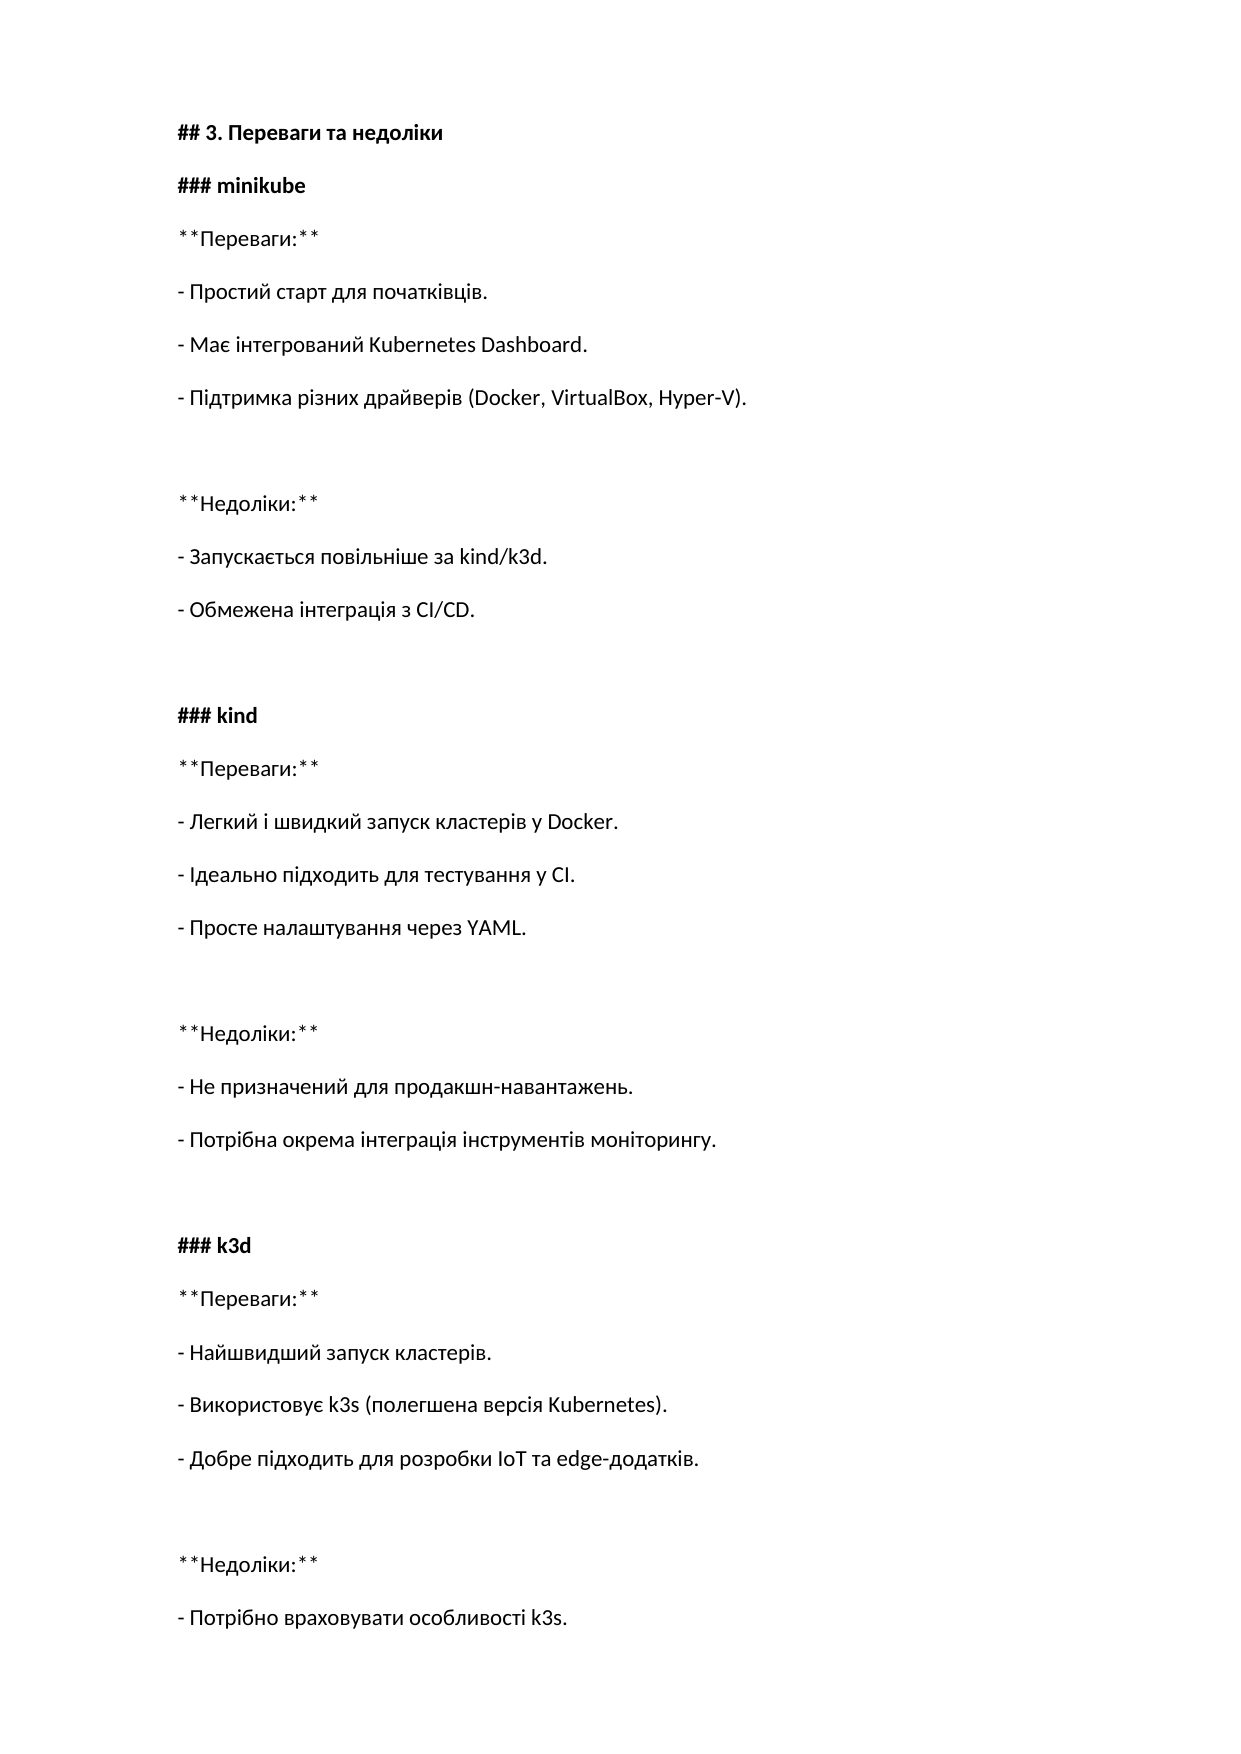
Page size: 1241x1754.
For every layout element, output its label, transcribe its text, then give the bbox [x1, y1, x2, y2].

text ### minikube [177, 171, 1152, 199]
text - Ідеально підходить для тестування у CI. [177, 860, 1152, 888]
text **Переваги:** [177, 754, 1152, 782]
text - Найшвидший запуск кластерів. [177, 1338, 1152, 1366]
text - Підтримка різних драйверів (Docker, VirtualBox, Hyper-V). [177, 383, 1152, 411]
text **Недоліки:** [177, 1550, 1152, 1578]
text - Легкий і швидкий запуск кластерів у Docker. [177, 807, 1152, 835]
text - Не призначений для продакшн-навантажень. [177, 1072, 1152, 1101]
text ### kind [177, 701, 1152, 729]
text **Переваги:** [177, 224, 1152, 252]
text - Добре підходить для розробки IoT та edge-додатків. [177, 1444, 1152, 1472]
text **Переваги:** [177, 1284, 1152, 1313]
text ### k3d [177, 1232, 1152, 1259]
text **Недоліки:** [177, 489, 1152, 517]
text - Має інтегрований Kubernetes Dashboard. [177, 330, 1152, 358]
text - Потрібно враховувати особливості k3s. [177, 1603, 1152, 1631]
text - Використовує k3s (полегшена версія Kubernetes). [177, 1391, 1152, 1419]
text - Обмежена інтеграція з CI/CD. [177, 595, 1152, 623]
text - Потрібна окрема інтеграція інструментів моніторингу. [177, 1126, 1152, 1153]
text **Недоліки:** [177, 1019, 1152, 1047]
text - Запускається повільніше за kind/k3d. [177, 542, 1152, 570]
text ## 3. Переваги та недоліки [177, 118, 1152, 146]
text - Просте налаштування через YAML. [177, 913, 1152, 941]
text - Простий старт для початківців. [177, 277, 1152, 305]
